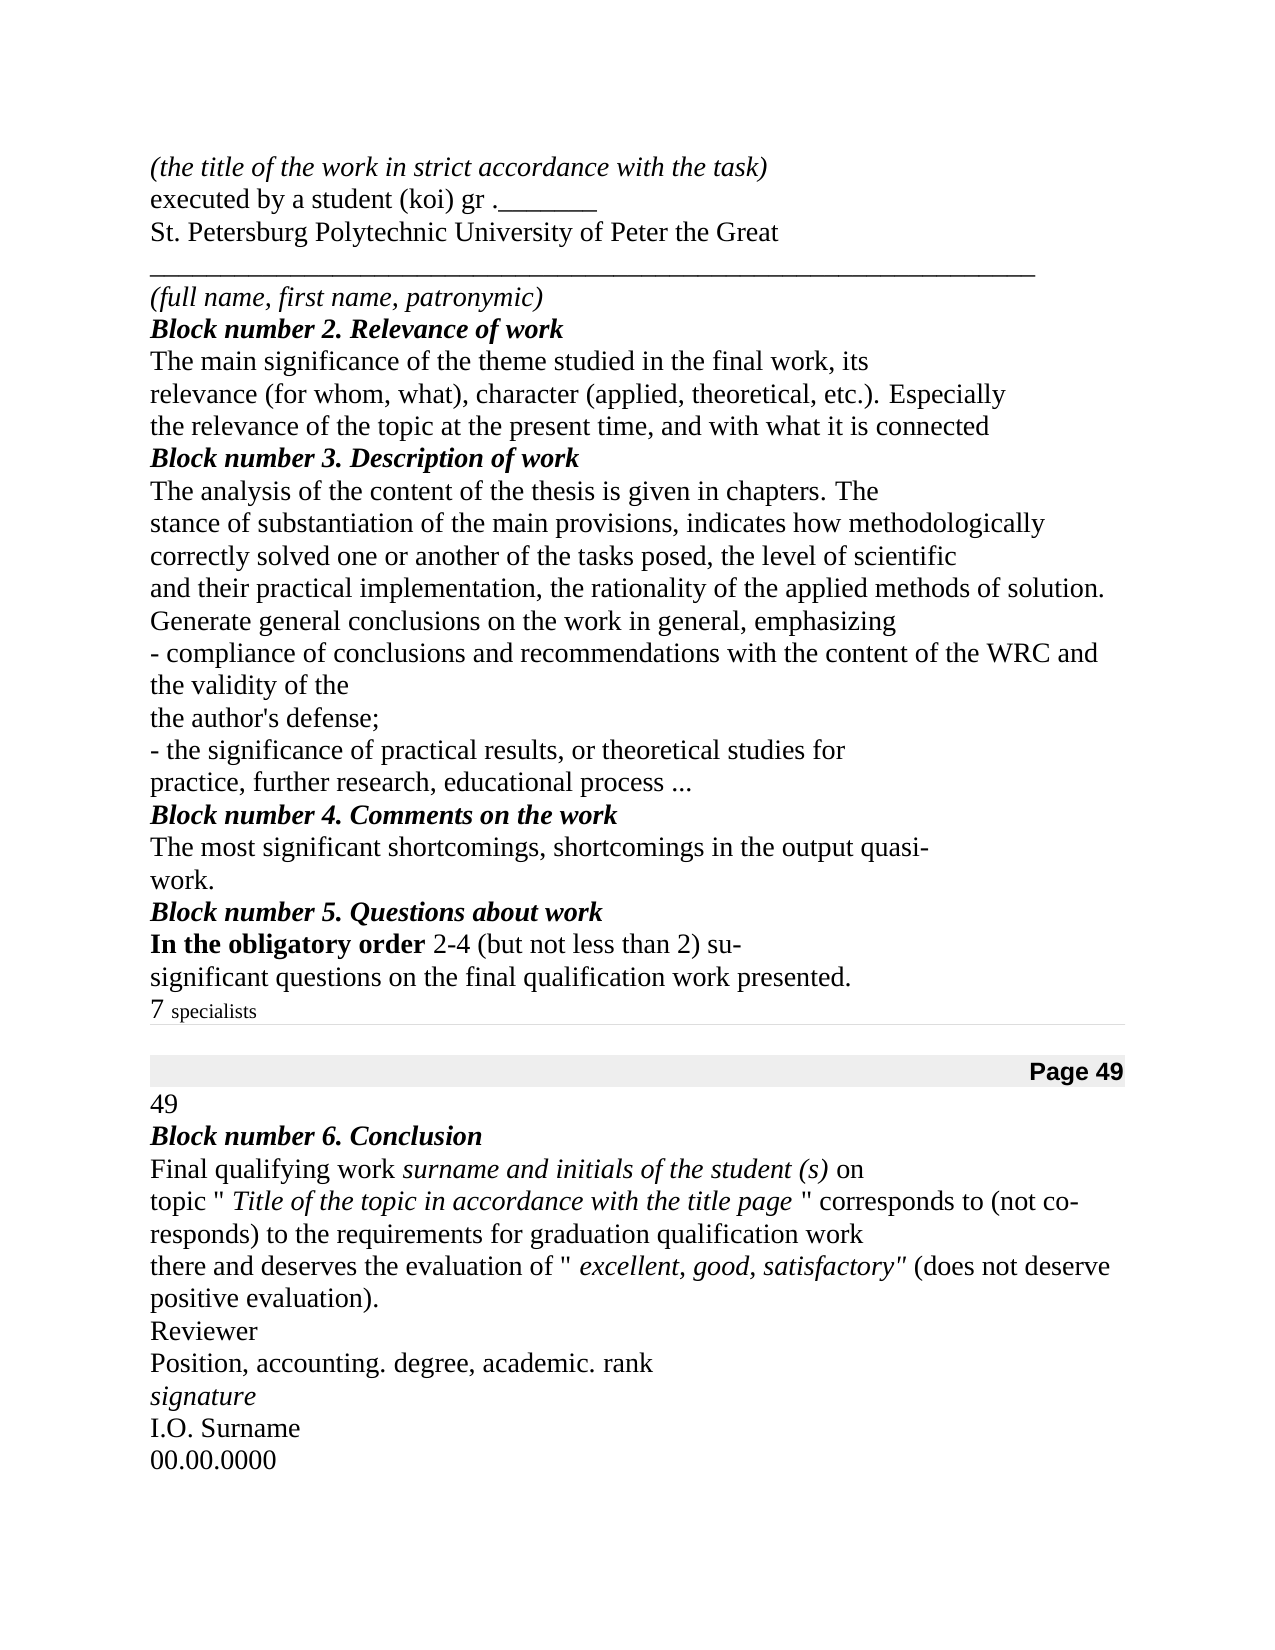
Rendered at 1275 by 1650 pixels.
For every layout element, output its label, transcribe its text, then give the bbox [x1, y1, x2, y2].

text there and deserves the evaluation of " excellent, good, satisfactory" (does not deserve [150, 1249, 1125, 1281]
text 00.00.0000 [150, 1443, 1125, 1476]
text The main significance of the theme studied in the final work, its [150, 344, 1125, 377]
text (full name, first name, patronymic) [150, 279, 1125, 312]
text significant questions on the final qualification work presented. [150, 960, 1125, 992]
text positive evaluation). [150, 1281, 1125, 1314]
text In the obligatory order 2-4 (but not less than 2) su- [150, 927, 1125, 960]
text (the title of the work in strict accordance with the task) [150, 150, 1125, 182]
text executed by a student (koi) gr ._______ [150, 182, 1125, 215]
text Block number 5. Questions about work [150, 895, 1125, 927]
text Block number 6. Conclusion [150, 1119, 1125, 1152]
text the author's defense; [150, 701, 1125, 733]
table_header Page 49 [150, 1055, 1125, 1087]
text - the significance of practical results, or theoretical studies for [150, 733, 1125, 766]
text Block number 2. Relevance of work [150, 312, 1125, 344]
text correctly solved one or another of the tasks posed, the level of scientific [150, 539, 1125, 571]
text The most significant shortcomings, shortcomings in the output quasi- [150, 830, 1125, 863]
text Position, accounting. degree, academic. rank [150, 1346, 1125, 1379]
text practice, further research, educational process ... [150, 766, 1125, 798]
text The analysis of the content of the thesis is given in chapters. The [150, 474, 1125, 506]
text topic " Title of the topic in accordance with the title page " corresponds to (not co- [150, 1184, 1125, 1217]
text Block number 4. Comments on the work [150, 798, 1125, 830]
text _______________________________________________________________ [150, 247, 1125, 279]
text 49 [150, 1087, 1125, 1119]
text I.O. Surname [150, 1411, 1125, 1443]
text Generate general conclusions on the work in general, emphasizing [150, 603, 1125, 636]
text Final qualifying work surname and initials of the student (s) on [150, 1152, 1125, 1184]
text work. [150, 863, 1125, 895]
text responds) to the requirements for graduation qualification work [150, 1217, 1125, 1249]
text St. Petersburg Polytechnic University of Peter the Great [150, 215, 1125, 247]
text signature [150, 1379, 1125, 1411]
text 7 specialists [150, 992, 1125, 1024]
text the relevance of the topic at the present time, and with what it is connected [150, 409, 1125, 442]
text - compliance of conclusions and recommendations with the content of the WRC and the validity of the [150, 636, 1125, 701]
text Reviewer [150, 1314, 1125, 1346]
text and their practical implementation, the rationality of the applied methods of solution. [150, 571, 1125, 603]
text relevance (for whom, what), character (applied, theoretical, etc.). Especially [150, 377, 1125, 409]
text stance of substantiation of the main provisions, indicates how methodologically [150, 506, 1125, 539]
text Block number 3. Description of work [150, 442, 1125, 474]
